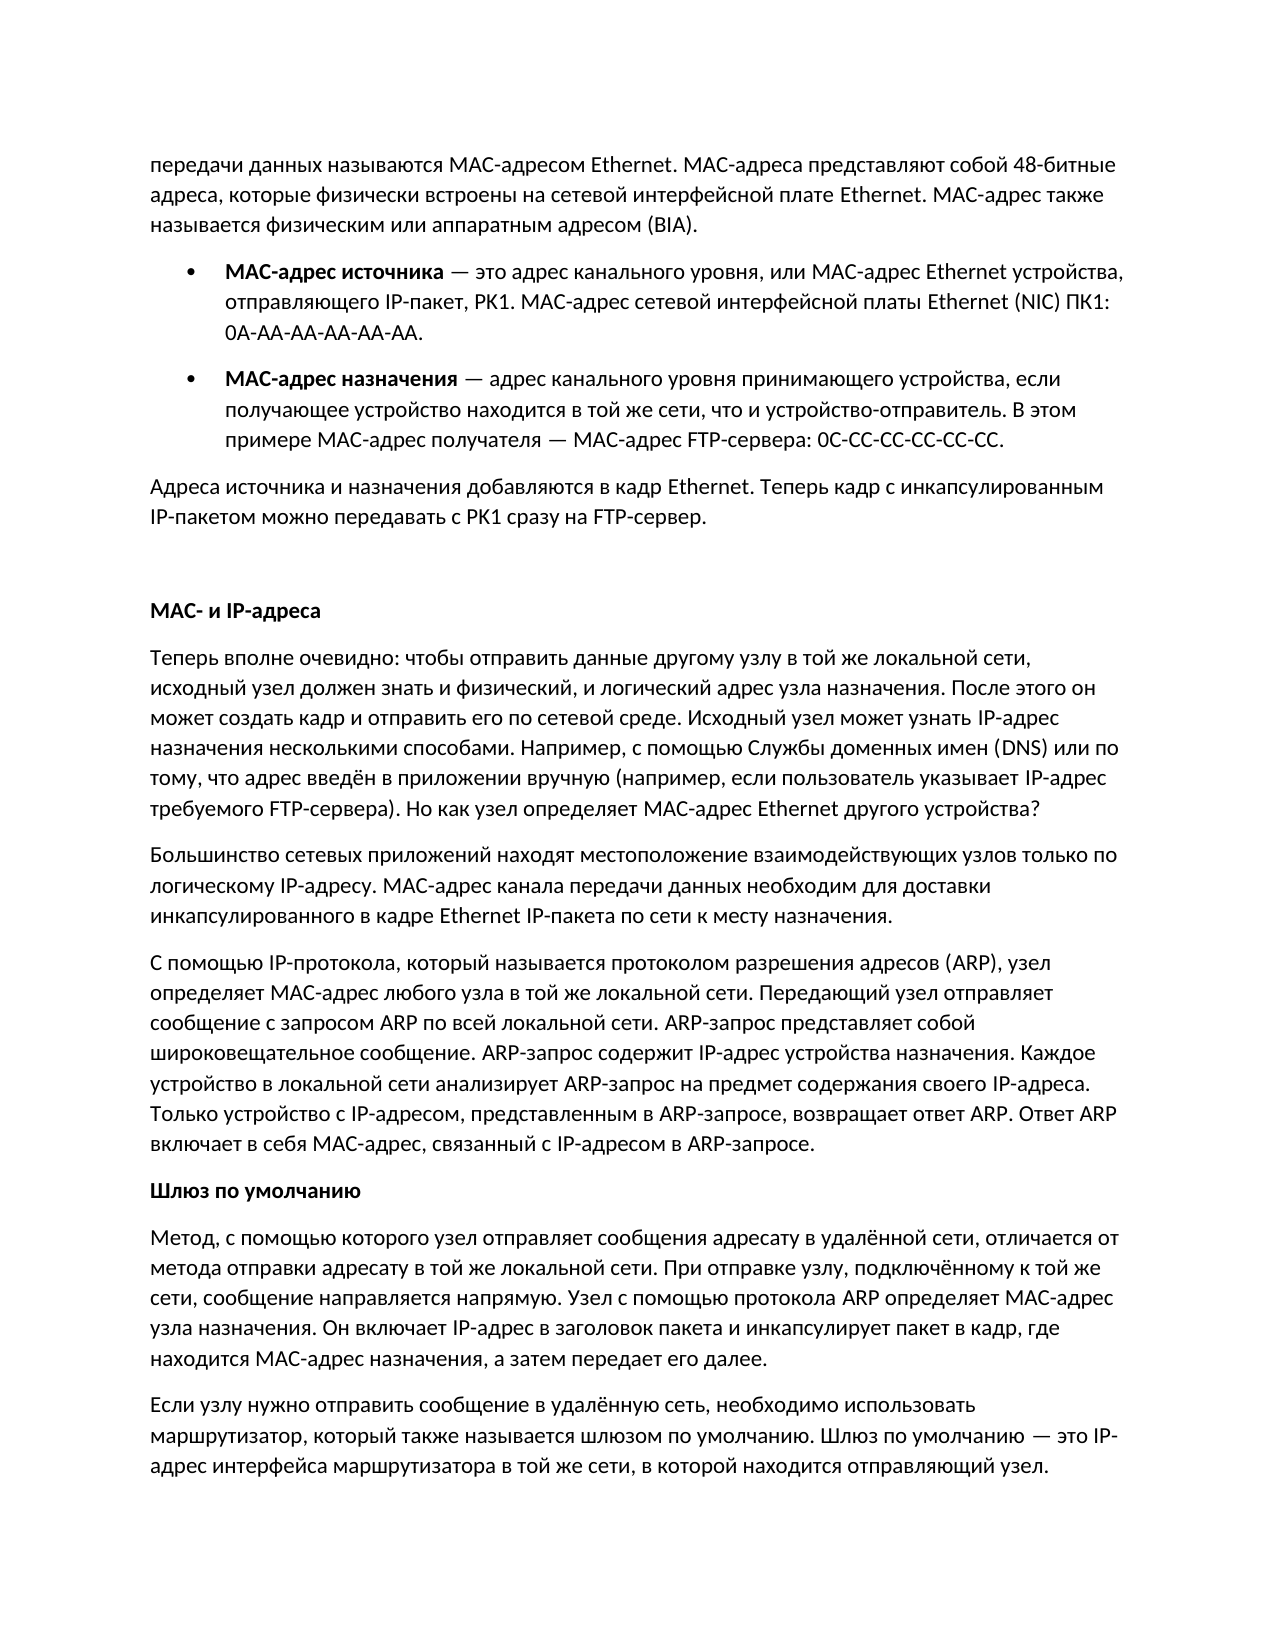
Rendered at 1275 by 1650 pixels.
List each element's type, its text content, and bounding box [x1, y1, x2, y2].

text Адреса источника и назначения добавляются в кадр Ethernet. Теперь кадр с инкапсулированным IP-пакетом можно передавать с PK1 сразу на FTP-сервер. [150, 472, 1125, 530]
text Метод, с помощью которого узел отправляет сообщения адресату в удалённой сети, отличается от метода отправки адресату в той же локальной сети. При отправке узлу, подключённому к той же сети, сообщение направляется напрямую. Узел с помощью протокола ARP определяет MAC-адрес узла назначения. Он включает IP-адрес в заголовок пакета и инкапсулирует пакет в кадр, где находится MAC-адрес назначения, а затем передает его далее. [150, 1223, 1125, 1372]
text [150, 150, 1125, 238]
text Большинство сетевых приложений находят местоположение взаимодействующих узлов только по логическому IP-адресу. MAC-адрес канала передачи данных необходим для доставки инкапсулированного в кадре Ethernet IP-пакета по сети к месту назначения. [150, 841, 1125, 929]
text Если узлу нужно отправить сообщение в удалённую сеть, необходимо использовать маршрутизатор, который также называется шлюзом по умолчанию. Шлюз по умолчанию — это IP-адрес интерфейса маршрутизатора в той же сети, в которой находится отправляющий узел. [150, 1391, 1125, 1479]
list MAC-адрес назначения — адрес канального уровня принимающего устройства, если получающее устройство находится в той же сети, что и устройство-отправитель. В этом примере MAC-адрес получателя — MAC-адрес FTP-сервера: 0C-CC-CC-CC-CC-CC. [187, 364, 1125, 453]
list MAC-адрес источника — это адрес канального уровня, или MAC-адрес Ethernet устройства, отправляющего IP-пакет, PK1. MAC-адрес сетевой интерфейсной платы Ethernet (NIC) ПК1: 0A-AA-AA-AA-AA-AA. [187, 257, 1125, 346]
text Теперь вполне очевидно: чтобы отправить данные другому узлу в той же локальной сети, исходный узел должен знать и физический, и логический адрес узла назначения. После этого он может создать кадр и отправить его по сетевой среде. Исходный узел может узнать IP-адрес назначения несколькими способами. Например, с помощью Службы доменных имен (DNS) или по тому, что адрес введён в приложении вручную (например, если пользователь указывает IP-адрес требуемого FTP-сервера). Но как узел определяет MAC-адрес Ethernet другого устройства? [150, 643, 1125, 822]
text Шлюз по умолчанию [150, 1176, 1125, 1204]
text МАС- и IP-адреса [150, 596, 1125, 624]
text С помощью IP-протокола, который называется протоколом разрешения адресов (ARP), узел определяет MAC-адрес любого узла в той же локальной сети. Передающий узел отправляет сообщение с запросом ARP по всей локальной сети. ARP-запрос представляет собой широковещательное сообщение. ARP-запрос содержит IP-адрес устройства назначения. Каждое устройство в локальной сети анализирует ARP-запрос на предмет содержания своего IP-адреса. Только устройство с IP-адресом, представленным в ARP-запросе, возвращает ответ ARP. Ответ ARP включает в себя МАС-адрес, связанный с IP-адресом в ARP-запросе. [150, 948, 1125, 1157]
